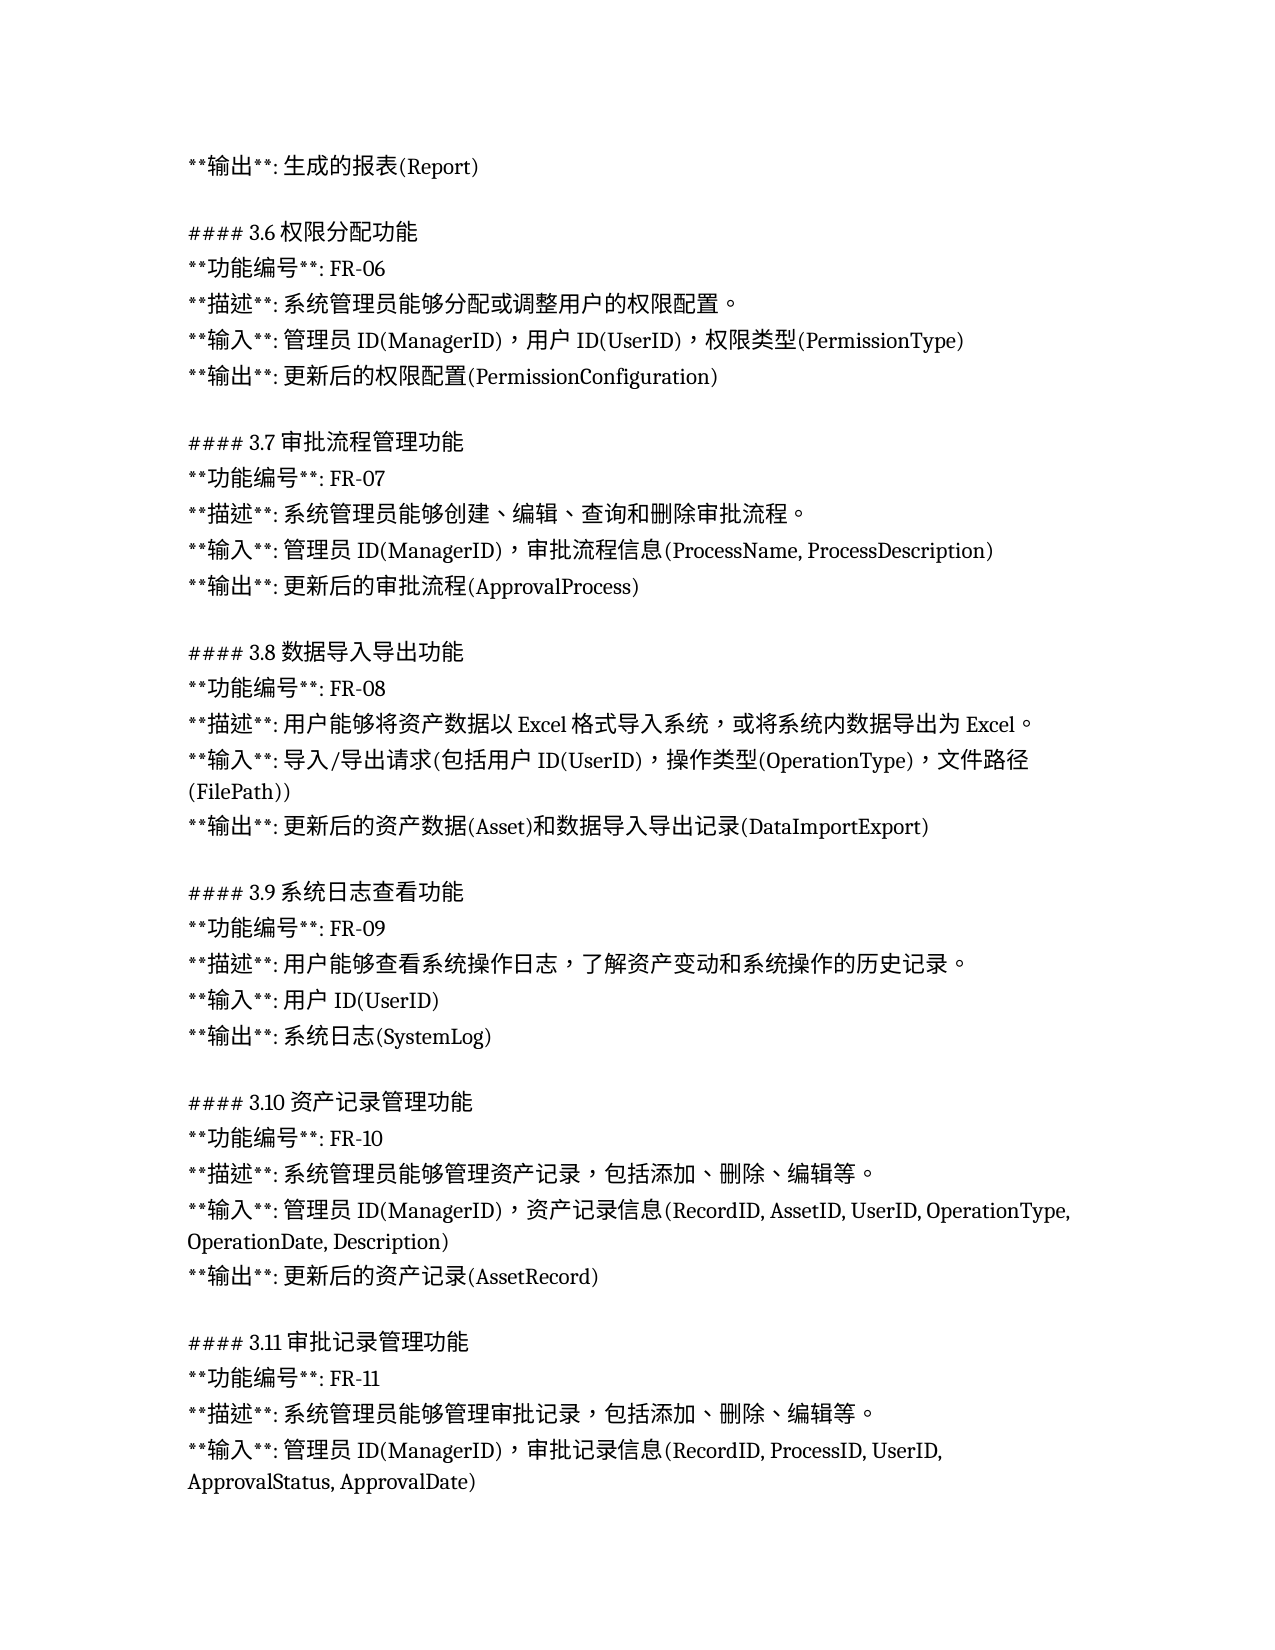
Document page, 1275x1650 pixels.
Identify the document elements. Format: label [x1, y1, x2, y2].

text [187, 150, 1087, 1495]
